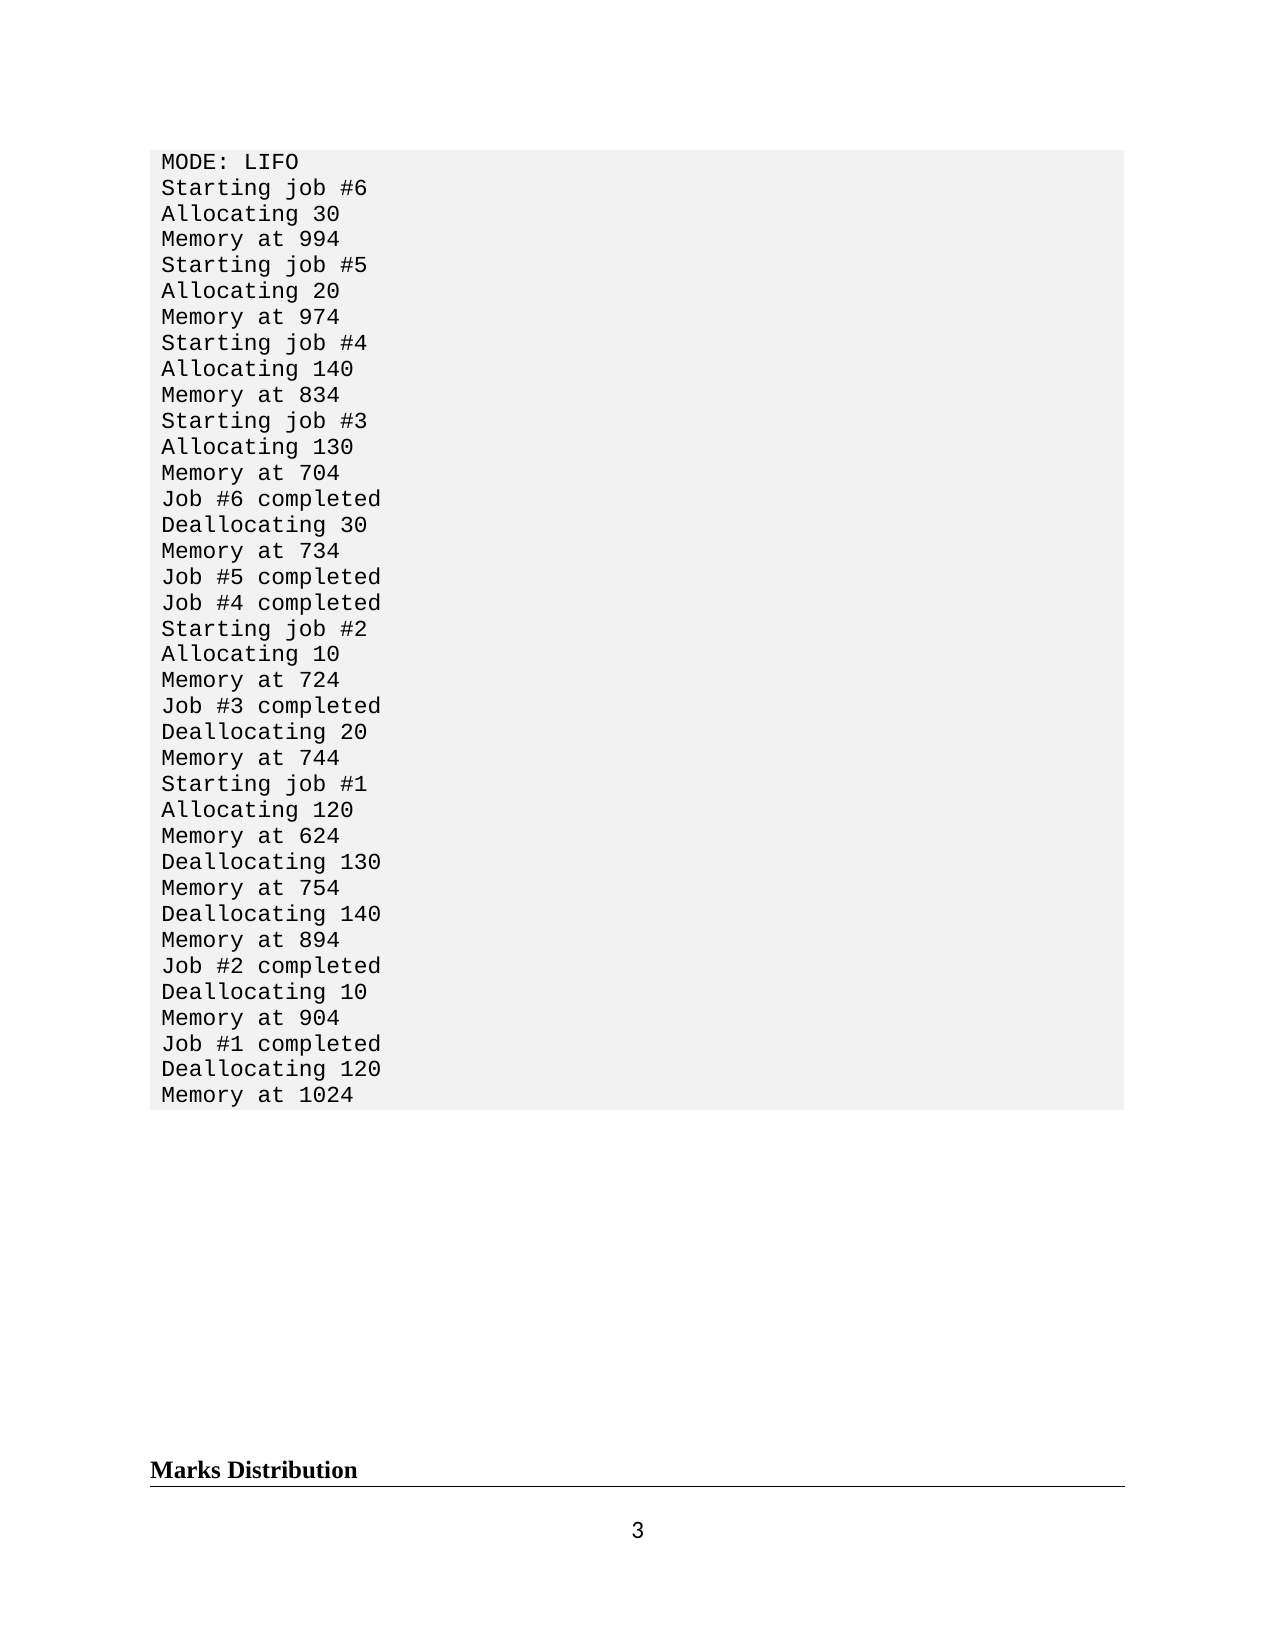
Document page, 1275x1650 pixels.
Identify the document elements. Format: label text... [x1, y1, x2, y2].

table_header MODE: LIFO Starting job #6 Allocating 30 Memory at 994 Starting job #5 Allocating 20 Memory at 974 Starting job #4 Allocating 140 Memory at 834 Starting job #3 Allocating 130 Memory at 704 Job #6 completed Deallocating 30 Memory at 734 Job #5 completed Job #4 completed Starting job #2 Allocating 10 Memory at 724 Job #3 completed Deallocating 20 Memory at 744 Starting job #1 Allocating 120 Memory at 624 Deallocating 130 Memory at 754 Deallocating 140 Memory at 894 Job #2 completed Deallocating 10 Memory at 904 Job #1 completed Deallocating 120 Memory at 1024 [150, 150, 1124, 1110]
text Marks Distribution [150, 1455, 1125, 1486]
